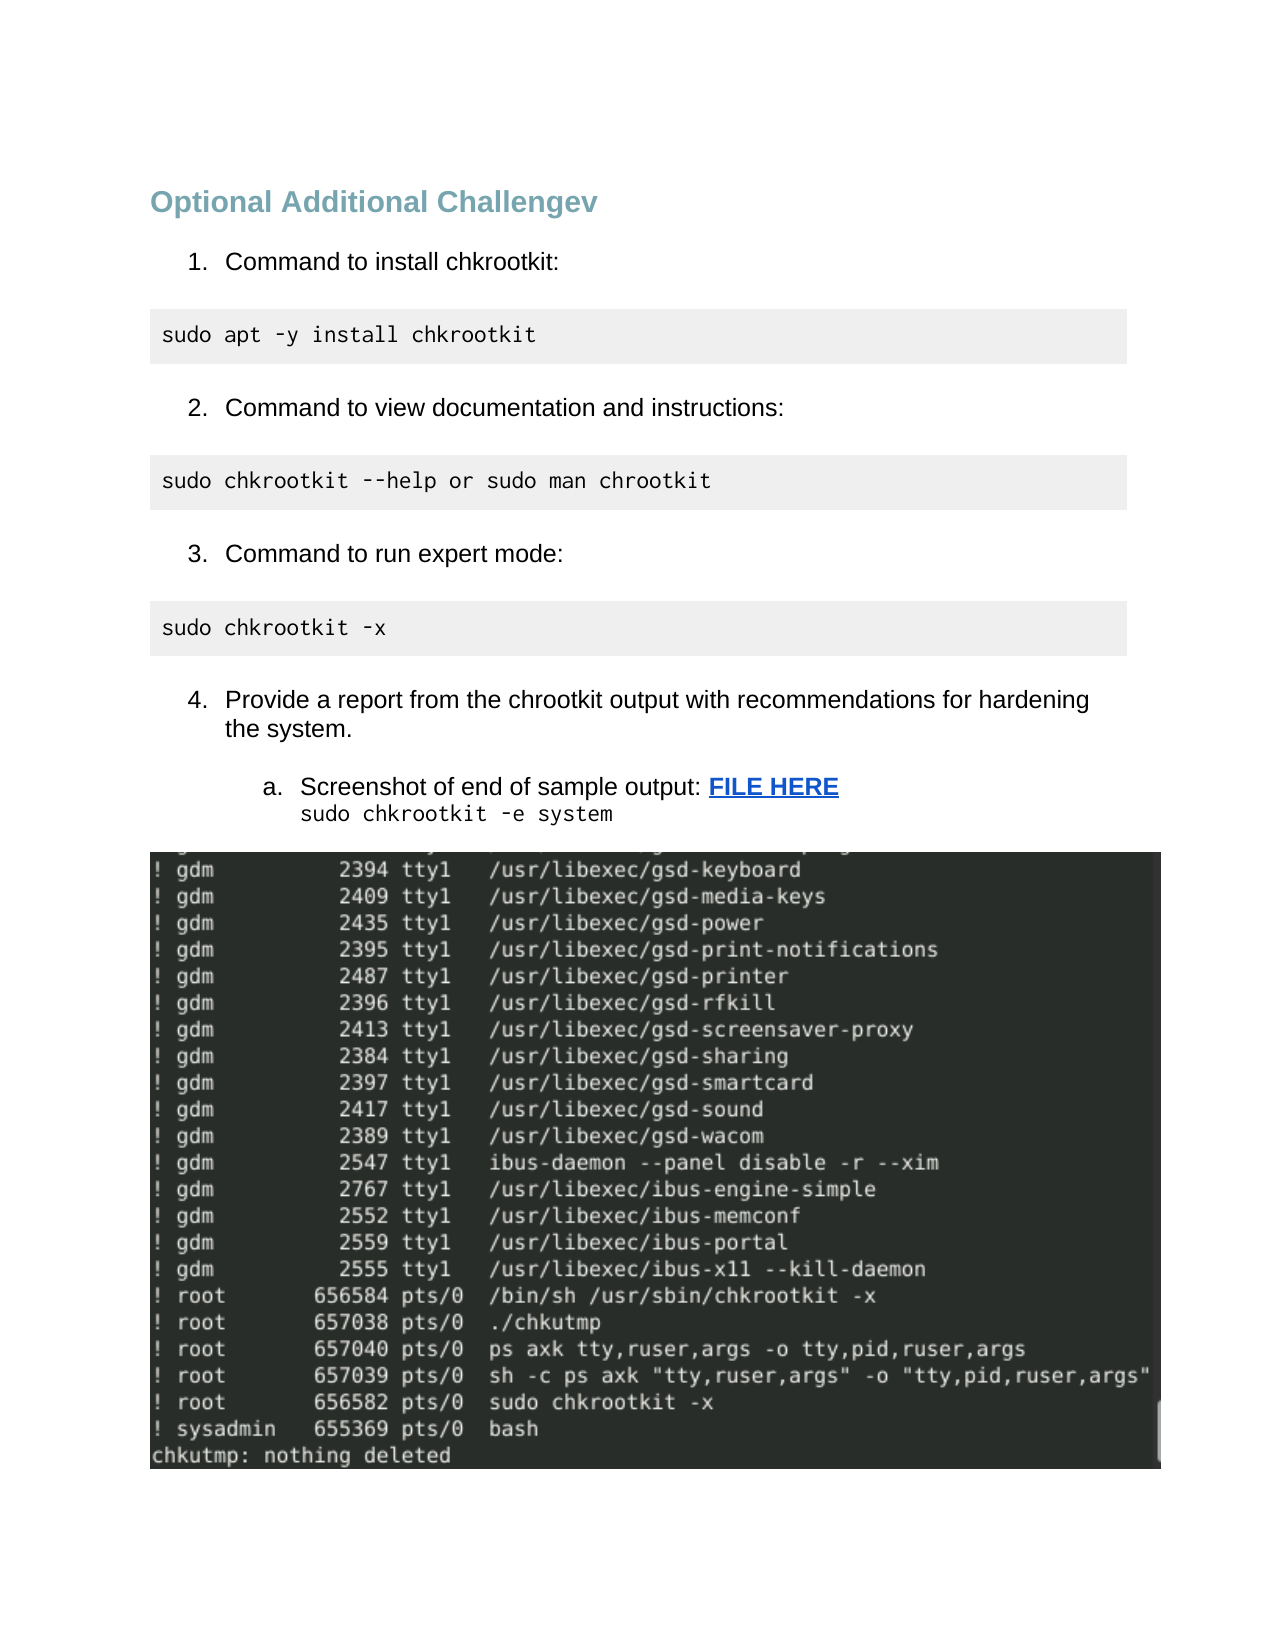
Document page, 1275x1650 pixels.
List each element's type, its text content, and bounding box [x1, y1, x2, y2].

table_header sudo chkrootkit -x [152, 603, 1125, 654]
picture [150, 852, 1161, 1469]
list Screenshot of end of sample output: FILE HERE sudo chkrootkit -e system [262, 771, 1125, 826]
subtitle Optional Additional Challengev [150, 183, 1125, 218]
table_header sudo chkrootkit --help or sudo man chrootkit [152, 457, 1125, 508]
table_header sudo apt -y install chkrootkit [152, 311, 1125, 362]
list Command to run expert mode: [187, 539, 1125, 568]
list Command to view documentation and instructions: [187, 393, 1125, 422]
list Command to install chkrootkit: [187, 247, 1125, 276]
list Provide a report from the chrootkit output with recommendations for hardening the system. [187, 685, 1125, 743]
